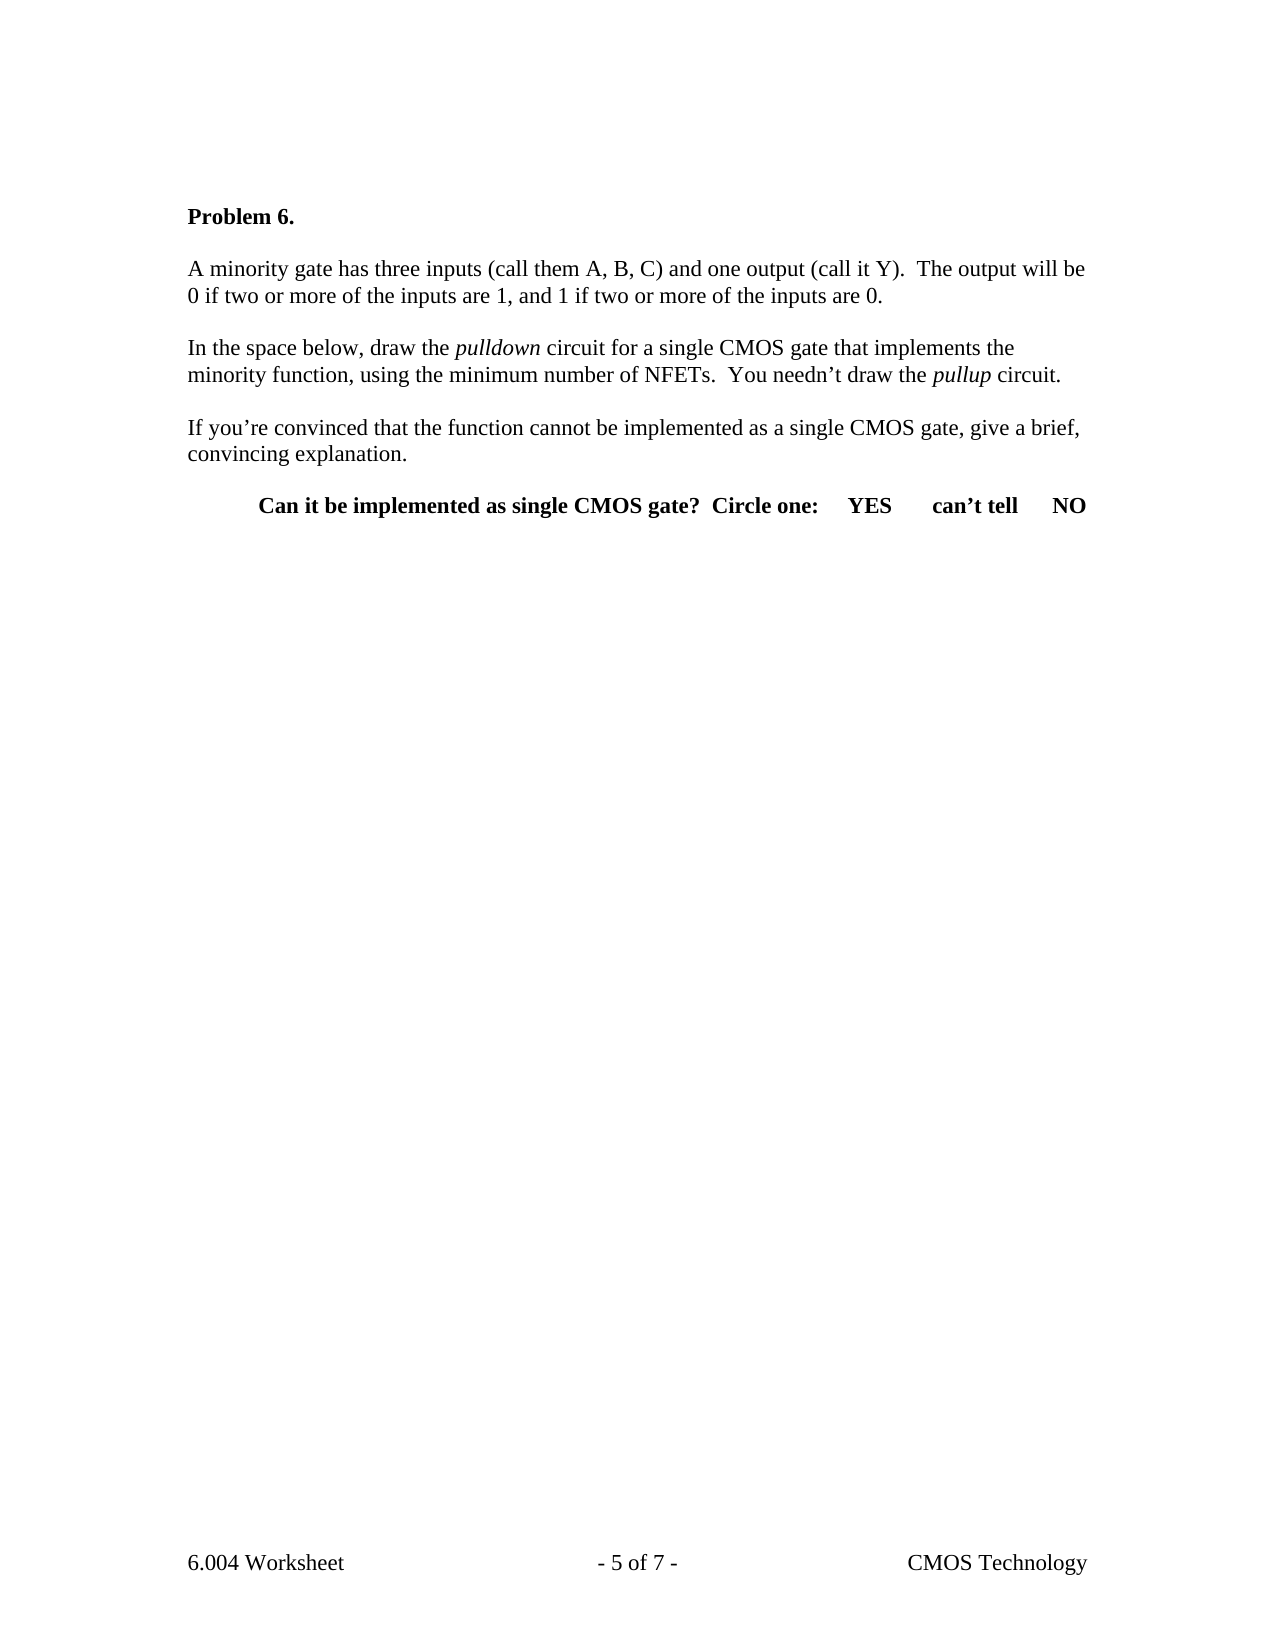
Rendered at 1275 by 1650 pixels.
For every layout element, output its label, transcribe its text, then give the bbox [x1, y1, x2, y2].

text In the space below, draw the pulldown circuit for a single CMOS gate that implements the minority function, using the minimum number of NFETs. You needn’t draw the pullup circuit. [187, 334, 1087, 387]
text If you’re convinced that the function cannot be implemented as a single CMOS gate, give a brief, [187, 413, 1087, 440]
text Problem 6. [187, 203, 1087, 229]
text A minority gate has three inputs (call them A, B, C) and one output (call it Y). The output will be 0 if two or more of the inputs are 1, and 1 if two or more of the inputs are 0. [187, 255, 1087, 308]
text convincing explanation. Can it be implemented as single CMOS gate? Circle one: YES can’t tell NO [187, 440, 1087, 519]
